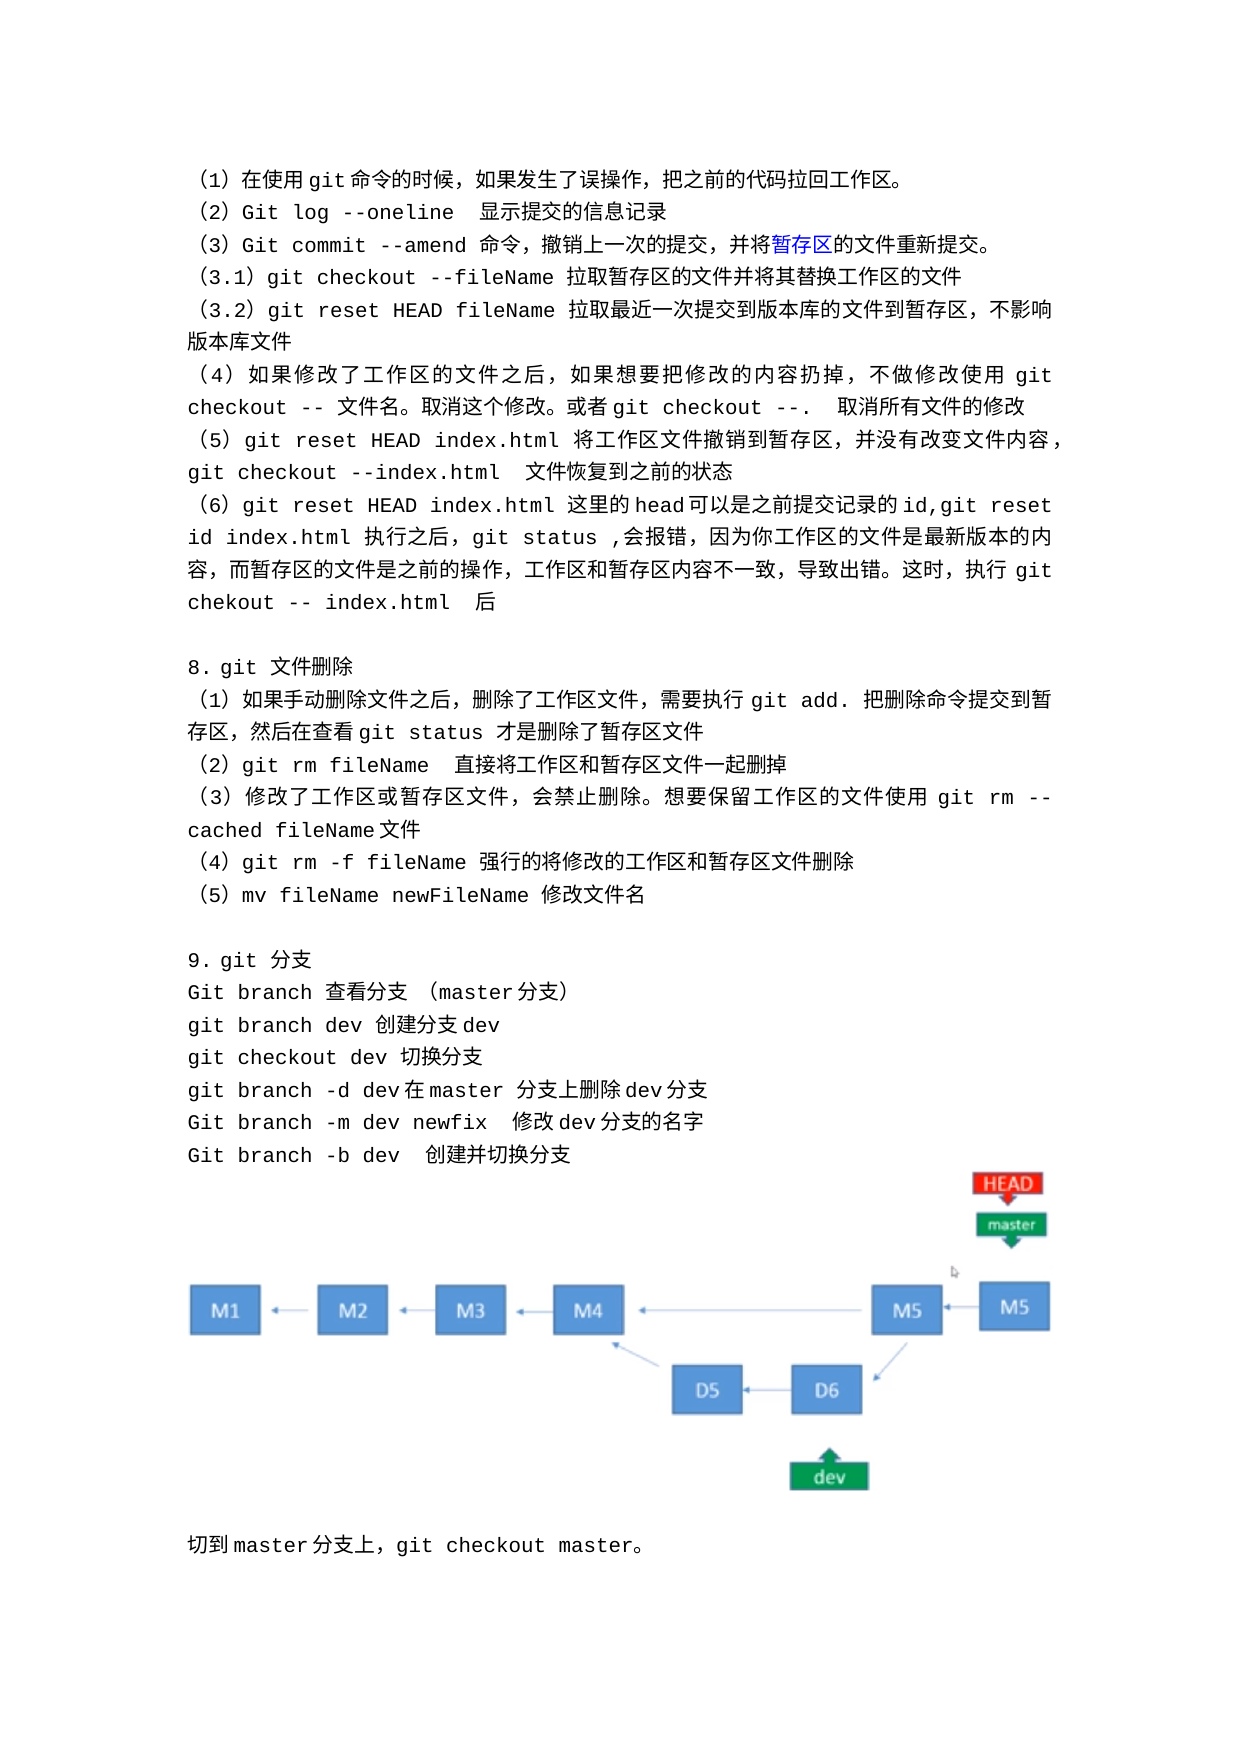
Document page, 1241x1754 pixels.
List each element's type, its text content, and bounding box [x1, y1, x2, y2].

list （4）git rm -f fileName 强行的将修改的工作区和暂存区文件删除 [187, 844, 1053, 877]
list （1）在使用git命令的时候，如果发生了误操作，把之前的代码拉回工作区。 [187, 162, 1053, 194]
list （2）git rm fileName 直接将工作区和暂存区文件一起删掉 [187, 747, 1053, 779]
list git 文件删除 [187, 649, 1053, 682]
list Git branch 查看分支 （master分支） [187, 974, 1053, 1007]
list （2）Git log --oneline 显示提交的信息记录 [187, 194, 1053, 227]
list Git branch -b dev 创建并切换分支 [187, 1137, 1053, 1169]
list git branch dev 创建分支dev [187, 1007, 1053, 1039]
list （6）git reset HEAD index.html 这里的head可以是之前提交记录的id,git reset id index.html 执行之后，git status ,会报错，因为你工作区的文件是最新版本的内容，而暂存区的文件是之前的操作，工作区和暂存区内容不一致，导致出错。这时，执行git chekout -- index.html 后 [187, 487, 1053, 617]
list 切到master分支上，git checkout master。 [187, 1527, 1053, 1559]
list git checkout dev 切换分支 [187, 1039, 1053, 1072]
list git 分支 [187, 942, 1053, 974]
list （5）mv fileName newFileName 修改文件名 [187, 877, 1053, 909]
list （3.1）git checkout --fileName 拉取暂存区的文件并将其替换工作区的文件 [187, 259, 1053, 292]
picture [187, 1169, 1053, 1491]
list （5）git reset HEAD index.html 将工作区文件撤销到暂存区，并没有改变文件内容，git checkout --index.html 文件恢复到之前的状态 [187, 422, 1053, 487]
list （1）如果手动删除文件之后，删除了工作区文件，需要执行git add. 把删除命令提交到暂存区，然后在查看git status 才是删除了暂存区文件 [187, 682, 1053, 747]
list Git branch -m dev newfix 修改dev分支的名字 [187, 1104, 1053, 1137]
list git branch -d dev在master 分支上删除dev分支 [187, 1072, 1053, 1104]
list （3）Git commit --amend 命令，撤销上一次的提交，并将暂存区的文件重新提交。 [187, 227, 1053, 259]
list （3）修改了工作区或暂存区文件，会禁止删除。想要保留工作区的文件使用git rm --cached fileName文件 [187, 779, 1053, 844]
list （4）如果修改了工作区的文件之后，如果想要把修改的内容扔掉，不做修改使用git checkout -- 文件名。取消这个修改。或者git checkout --. 取消所有文件的修改 [187, 357, 1053, 422]
list （3.2）git reset HEAD fileName 拉取最近一次提交到版本库的文件到暂存区，不影响版本库文件 [187, 292, 1053, 357]
